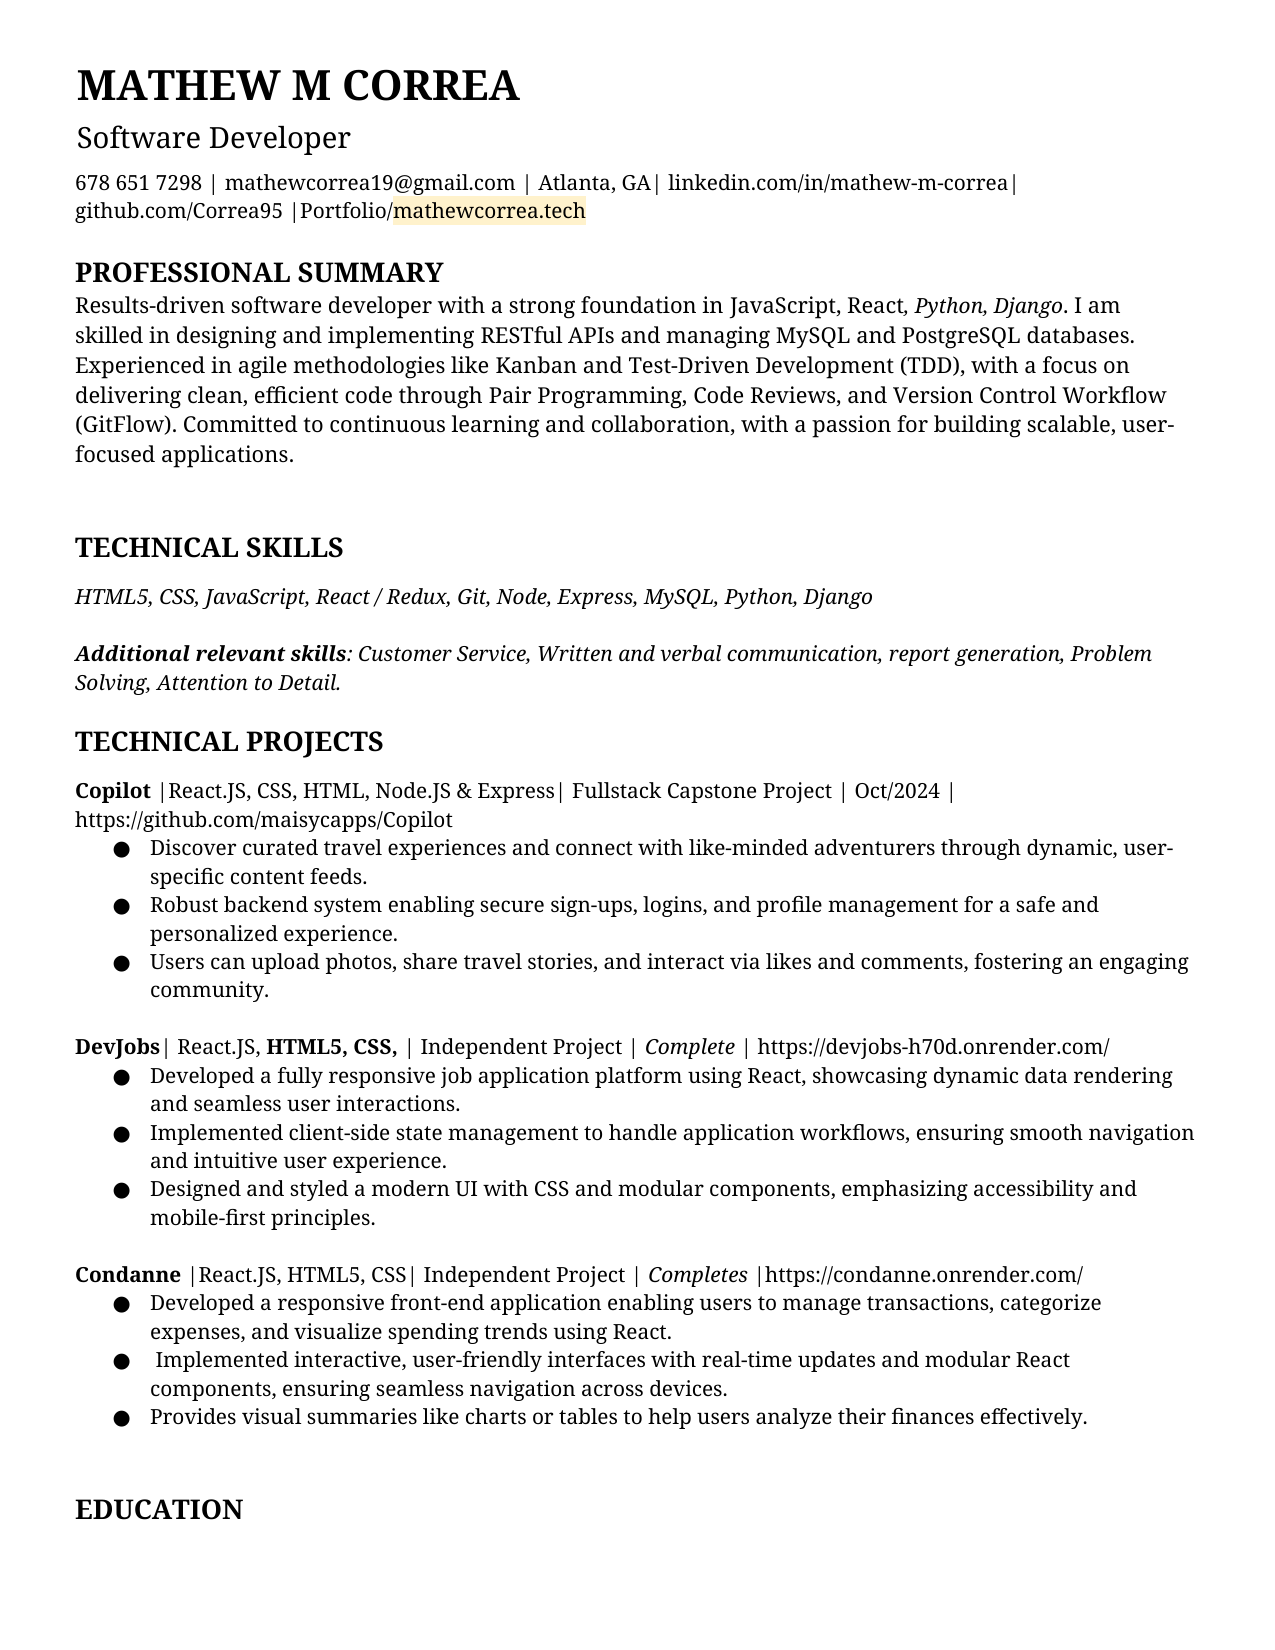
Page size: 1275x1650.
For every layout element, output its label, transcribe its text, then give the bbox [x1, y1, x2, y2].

text Software Developer [75, 117, 1200, 157]
text MATHEW M CORREA [75, 56, 1200, 113]
text Condanne |React.JS, HTML5, CSS| Independent Project | Completes |https://condanne.onrender.com/ [75, 1260, 1200, 1288]
text 678 651 7298 | mathewcorrea19@gmail.com | Atlanta, GA| linkedin.com/in/mathew-m-correa| github.com/Correa95 |Portfolio/mathewcorrea.tech [75, 168, 1200, 225]
list Implemented interactive, user-friendly interfaces with real-time updates and modular React components, ensuring seamless navigation across devices. [112, 1345, 1200, 1402]
list Developed a responsive front-end application enabling users to manage transactions, categorize expenses, and visualize spending trends using React. [112, 1288, 1200, 1345]
text Additional relevant skills: Customer Service, Written and verbal communication, report generation, Problem Solving, Attention to Detail. [75, 611, 1189, 723]
text TECHNICAL PROJECTS [75, 723, 1189, 759]
list Implemented client-side state management to handle application workflows, ensuring smooth navigation and intuitive user experience. [112, 1118, 1200, 1174]
list Users can upload photos, share travel stories, and interact via likes and comments, fostering an engaging community. [112, 947, 1200, 1004]
text HTML5, CSS, JavaScript, React / Redux, Git, Node, Express, MySQL, Python, Django [75, 582, 1189, 611]
list Robust backend system enabling secure sign-ups, logins, and profile management for a safe and personalized experience. [112, 890, 1200, 947]
list Developed a fully responsive job application platform using React, showcasing dynamic data rendering and seamless user interactions. [112, 1061, 1200, 1118]
text TECHNICAL SKILLS [75, 528, 1189, 565]
text Copilot |React.JS, CSS, HTML, Node.JS & Express| Fullstack Capstone Project | Oct/2024 | https://github.com/maisycapps/Copilot [75, 777, 1200, 833]
text DevJobs| React.JS, HTML5, CSS, | Independent Project | Complete | https://devjobs-h70d.onrender.com/ [75, 1032, 1200, 1061]
text Results-driven software developer with a strong foundation in JavaScript, React, Python, Django. I am skilled in designing and implementing RESTful APIs and managing MySQL and PostgreSQL databases. Experienced in agile methodologies like Kanban and Test-Driven Development (TDD), with a focus on delivering clean, efficient code through Pair Programming, Code Reviews, and Version Control Workflow (GitFlow). Committed to continuous learning and collaboration, with a passion for building scalable, user-focused applications. [75, 290, 1189, 469]
list Provides visual summaries like charts or tables to help users analyze their finances effectively. [112, 1402, 1200, 1431]
list Designed and styled a modern UI with CSS and modular components, emphasizing accessibility and mobile-first principles. [112, 1174, 1200, 1231]
list Discover curated travel experiences and connect with like-minded adventurers through dynamic, user-specific content feeds. [112, 833, 1200, 890]
text EDUCATION [75, 1490, 1189, 1527]
text PROFESSIONAL SUMMARY [75, 253, 1189, 290]
